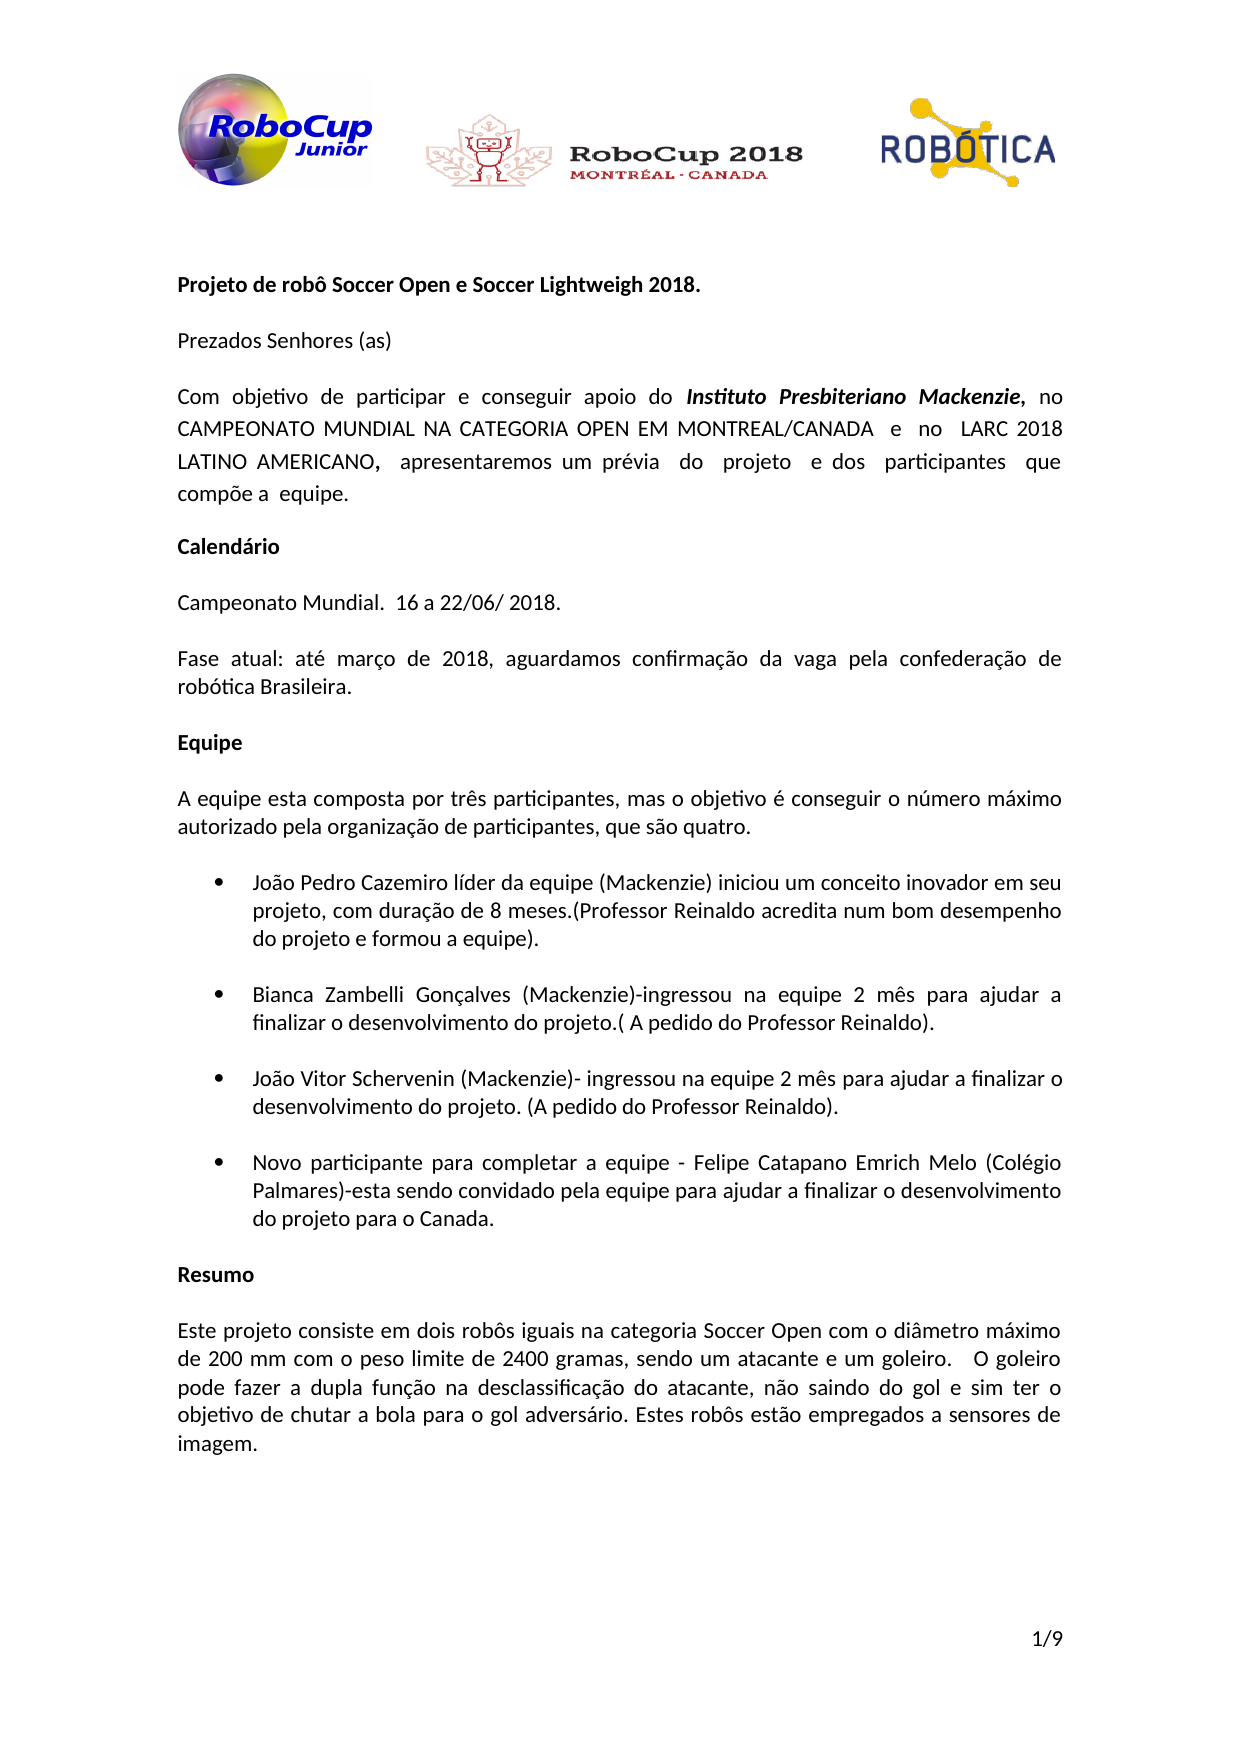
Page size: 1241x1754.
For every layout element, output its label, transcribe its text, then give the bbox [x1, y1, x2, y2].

text Prezados Senhores (as) [177, 326, 1063, 354]
text Com objetivo de participar e conseguir apoio do Instituto Presbiteriano Mackenzie, no CAMPEONATO MUNDIAL NA CATEGORIA OPEN EM MONTREAL/CANADA e no LARC 2018 LATINO AMERICANO, apresentaremos um prévia do projeto e dos participantes que compõe a equipe. [177, 382, 1063, 507]
text Fase atual: até março de 2018, aguardamos confirmação da vaga pela confederação de robótica Brasileira. [177, 644, 1063, 700]
text A equipe esta composta por três participantes, mas o objetivo é conseguir o número máximo autorizado pela organização de participantes, que são quatro. [177, 784, 1063, 840]
list Novo participante para completar a equipe - Felipe Catapano Emrich Melo (Colégio Palmares)-esta sendo convidado pela equipe para ajudar a finalizar o desenvolvimento do projeto para o Canada. [215, 1148, 1063, 1232]
picture [177, 73, 373, 187]
list João Vitor Schervenin (Mackenzie)- ingressou na equipe 2 mês para ajudar a finalizar o desenvolvimento do projeto. (A pedido do Professor Reinaldo). [215, 1064, 1063, 1120]
text Este projeto consiste em dois robôs iguais na categoria Soccer Open com o diâmetro máximo de 200 mm com o peso limite de 2400 gramas, sendo um atacante e um goleiro. O goleiro pode fazer a dupla função na desclassificação do atacante, não saindo do gol e sim ter o objetivo de chutar a bola para o gol adversário. Estes robôs estão empregados a sensores de imagem. [177, 1317, 1063, 1457]
text Projeto de robô Soccer Open e Soccer Lightweigh 2018. [177, 270, 1063, 298]
list Bianca Zambelli Gonçalves (Mackenzie)-ingressou na equipe 2 mês para ajudar a finalizar o desenvolvimento do projeto.( A pedido do Professor Reinaldo). [215, 980, 1063, 1036]
text Campeonato Mundial. 16 a 22/06/ 2018. [177, 588, 1063, 616]
list João Pedro Cazemiro líder da equipe (Mackenzie) iniciou um conceito inovador em seu projeto, com duração de 8 meses.(Professor Reinaldo acredita num bom desempenho do projeto e formou a equipe). [215, 868, 1063, 952]
text Equipe [177, 728, 1063, 756]
picture [424, 112, 805, 187]
picture [881, 98, 1056, 187]
text Calendário [177, 532, 1063, 560]
text Resumo [177, 1261, 1063, 1288]
